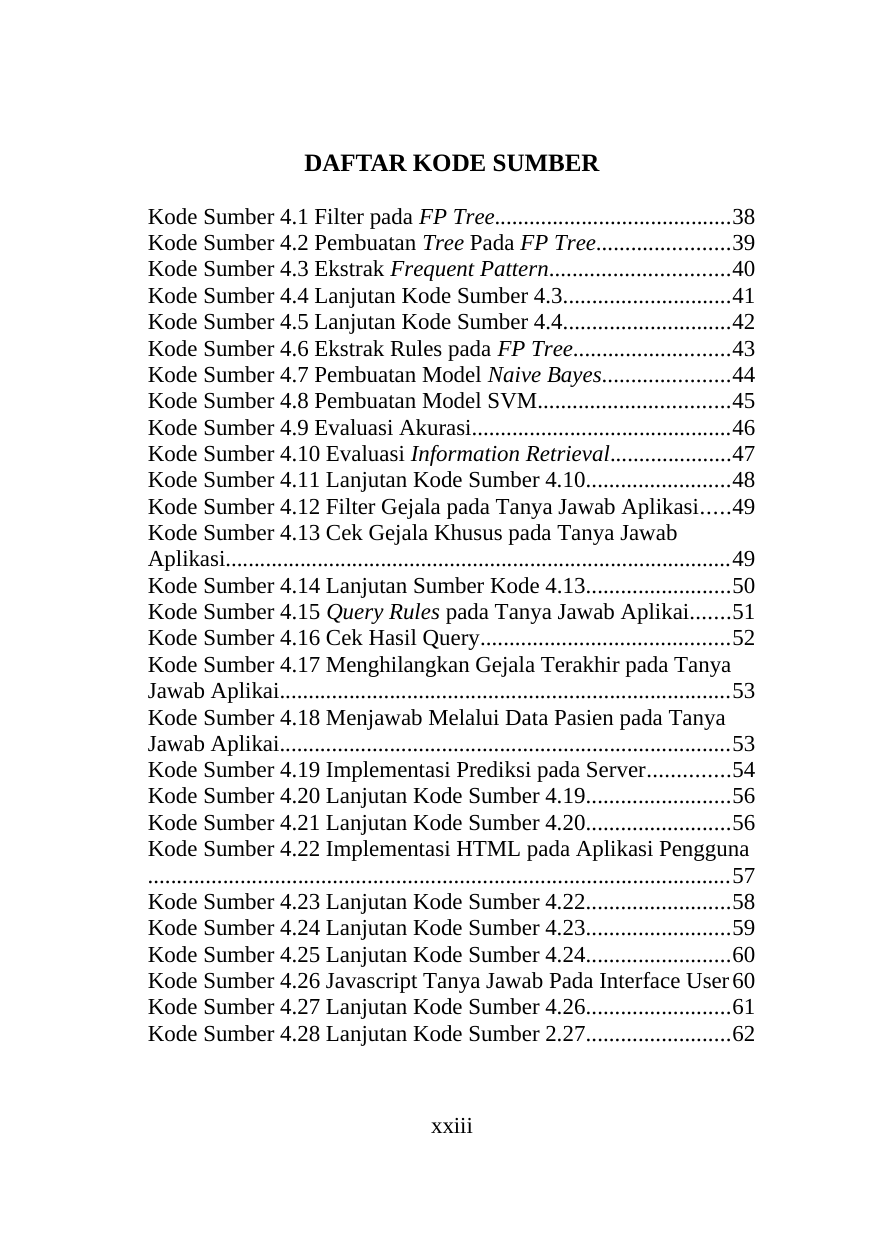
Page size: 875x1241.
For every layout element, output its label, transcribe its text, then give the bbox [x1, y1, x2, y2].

text Kode Sumber 4.12 Filter Gejala pada Tanya Jawab Aplikasi 49 [148, 493, 756, 519]
text Kode Sumber 4.24 Lanjutan Kode Sumber 4.23 59 [148, 914, 756, 941]
text Kode Sumber 4.19 Implementasi Prediksi pada Server 54 [148, 756, 756, 783]
text Kode Sumber 4.14 Lanjutan Sumber Kode 4.13 50 [148, 572, 756, 598]
text Kode Sumber 4.3 Ekstrak Frequent Pattern 40 [148, 256, 756, 282]
text Kode Sumber 4.15 Query Rules pada Tanya Jawab Aplikai 51 [148, 598, 756, 624]
text Kode Sumber 4.27 Lanjutan Kode Sumber 4.26 61 [148, 993, 756, 1020]
text Kode Sumber 4.16 Cek Hasil Query 52 [148, 624, 756, 651]
text Kode Sumber 4.20 Lanjutan Kode Sumber 4.19 56 [148, 783, 756, 809]
text Kode Sumber 4.25 Lanjutan Kode Sumber 4.24 60 [148, 941, 756, 967]
text Kode Sumber 4.28 Lanjutan Kode Sumber 2.27 62 [148, 1020, 756, 1046]
text Kode Sumber 4.6 Ekstrak Rules pada FP Tree 43 [148, 334, 756, 361]
text Kode Sumber 4.18 Menjawab Melalui Data Pasien pada Tanya Jawab Aplikai 53 [148, 703, 756, 756]
text Kode Sumber 4.5 Lanjutan Kode Sumber 4.4 42 [148, 308, 756, 334]
text Kode Sumber 4.1 Filter pada FP Tree 38 [148, 203, 756, 229]
text Kode Sumber 4.2 Pembuatan Tree Pada FP Tree 39 [148, 229, 756, 256]
text Kode Sumber 4.9 Evaluasi Akurasi 46 [148, 414, 756, 440]
text Kode Sumber 4.23 Lanjutan Kode Sumber 4.22 58 [148, 888, 756, 914]
text Kode Sumber 4.11 Lanjutan Kode Sumber 4.10 48 [148, 466, 756, 493]
text Kode Sumber 4.13 Cek Gejala Khusus pada Tanya Jawab Aplikasi 49 [148, 519, 756, 572]
subtitle DAFTAR KODE SUMBER [148, 148, 756, 176]
text Kode Sumber 4.8 Pembuatan Model SVM 45 [148, 387, 756, 414]
text Kode Sumber 4.10 Evaluasi Information Retrieval 47 [148, 440, 756, 466]
text Kode Sumber 4.7 Pembuatan Model Naive Bayes 44 [148, 361, 756, 387]
text Kode Sumber 4.22 Implementasi HTML pada Aplikasi Pengguna 57 [148, 835, 756, 888]
text Kode Sumber 4.4 Lanjutan Kode Sumber 4.3 41 [148, 282, 756, 308]
text Kode Sumber 4.21 Lanjutan Kode Sumber 4.20 56 [148, 809, 756, 835]
text Kode Sumber 4.17 Menghilangkan Gejala Terakhir pada Tanya Jawab Aplikai 53 [148, 651, 756, 703]
text Kode Sumber 4.26 Javascript Tanya Jawab Pada Interface User 60 [148, 967, 756, 993]
